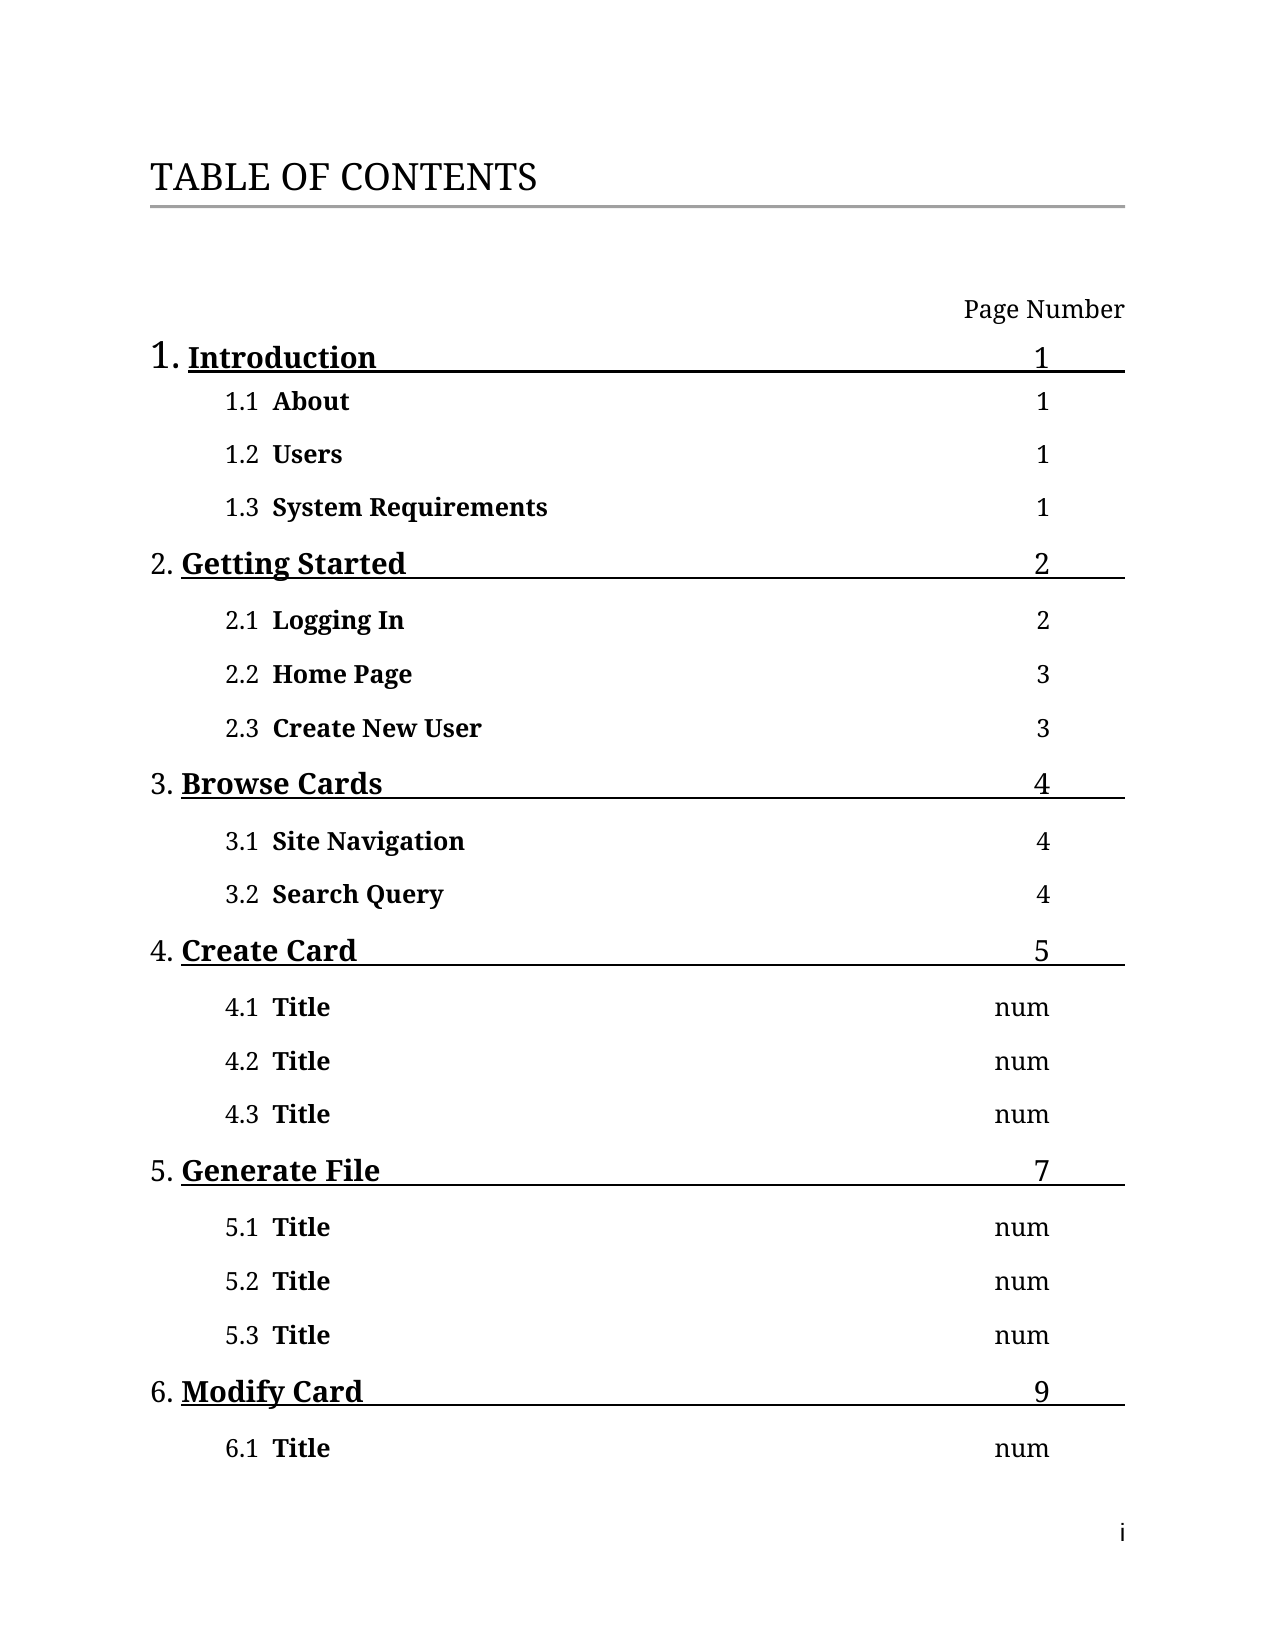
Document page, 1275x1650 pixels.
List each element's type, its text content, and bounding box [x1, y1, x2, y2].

text 2.2 Home Page 3 [150, 657, 1125, 691]
text 2.3 Create New User 3 [150, 710, 1125, 744]
text 1.2 Users 1 [150, 437, 1125, 471]
text 6. Modify Card 9 [150, 1371, 1125, 1411]
text 5. Generate File 7 [150, 1151, 1125, 1190]
text 3. Browse Cards 4 [150, 764, 1125, 803]
text 4.1 Title num [150, 990, 1125, 1024]
text TABLE OF CONTENTS [150, 150, 1125, 201]
text 1.1 About 1 [150, 383, 1125, 417]
text 1.3 System Requirements 1 [150, 490, 1125, 524]
text 3.1 Site Navigation 4 [150, 823, 1125, 857]
text 1. Introduction 1 [150, 328, 1125, 379]
text 4. Create Card 5 [150, 930, 1125, 970]
text 4.2 Title num [150, 1044, 1125, 1078]
text 4.3 Title num [150, 1097, 1125, 1131]
text Page Number [150, 291, 1125, 325]
text 2.1 Logging In 2 [150, 603, 1125, 637]
text 5.3 Title num [150, 1317, 1125, 1351]
text 2. Getting Started 2 [150, 543, 1125, 583]
text 6.1 Title num [150, 1430, 1125, 1464]
text 5.2 Title num [150, 1264, 1125, 1298]
text 5.1 Title num [150, 1210, 1125, 1244]
text 3.2 Search Query 4 [150, 877, 1125, 911]
